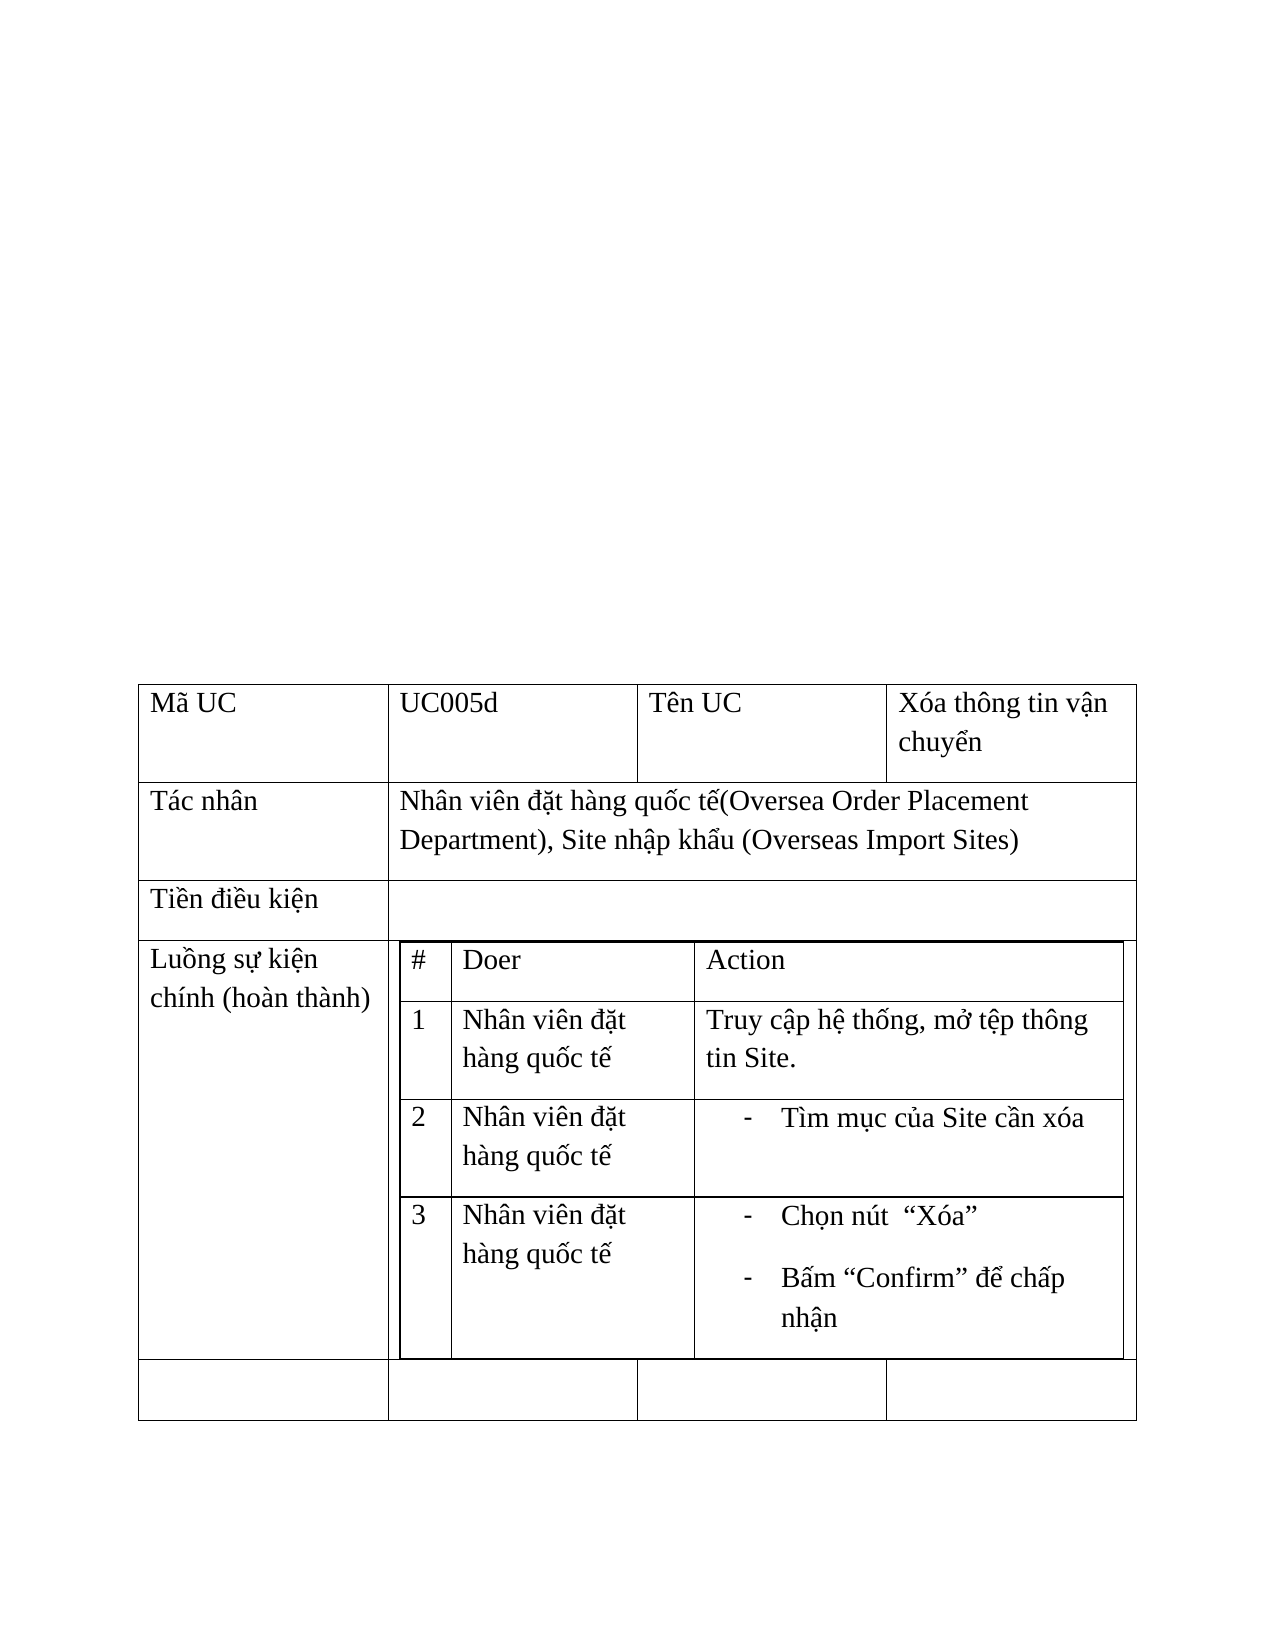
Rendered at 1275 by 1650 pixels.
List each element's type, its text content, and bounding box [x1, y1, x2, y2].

table_cell [389, 941, 399, 1359]
table_cell [389, 1360, 637, 1419]
table_cell [1124, 941, 1136, 1359]
table_cell [638, 1360, 886, 1419]
table_cell Tác nhân [139, 783, 388, 880]
table_cell [401, 1198, 451, 1358]
table_header Mã UC [139, 685, 388, 782]
table_header UC005d [389, 685, 637, 782]
table_cell [695, 1002, 1123, 1099]
table_cell Luồng sự kiện chính (hoàn thành) [139, 941, 388, 1359]
table_cell [452, 943, 694, 1001]
table_cell [401, 1100, 451, 1196]
table_cell [139, 1360, 388, 1419]
table_cell [452, 1198, 694, 1358]
table_cell Nhân viên đặt hàng quốc tế(Oversea Order Placement Department), Site nhập khẩu (Overseas Import Sites) [389, 783, 1136, 880]
table_cell [695, 943, 1123, 1001]
table_header Tên UC [638, 685, 886, 782]
table_cell [887, 1360, 1136, 1419]
table_cell [695, 1198, 1123, 1358]
table_cell [452, 1100, 694, 1196]
table_cell [389, 881, 1136, 940]
table_cell [401, 943, 451, 1001]
table_cell [452, 1002, 694, 1099]
table_cell [695, 1100, 1123, 1196]
table_cell [401, 1002, 451, 1099]
table_cell Tiền điều kiện [139, 881, 388, 940]
table_header Xóa thông tin vận chuyển [887, 685, 1136, 782]
